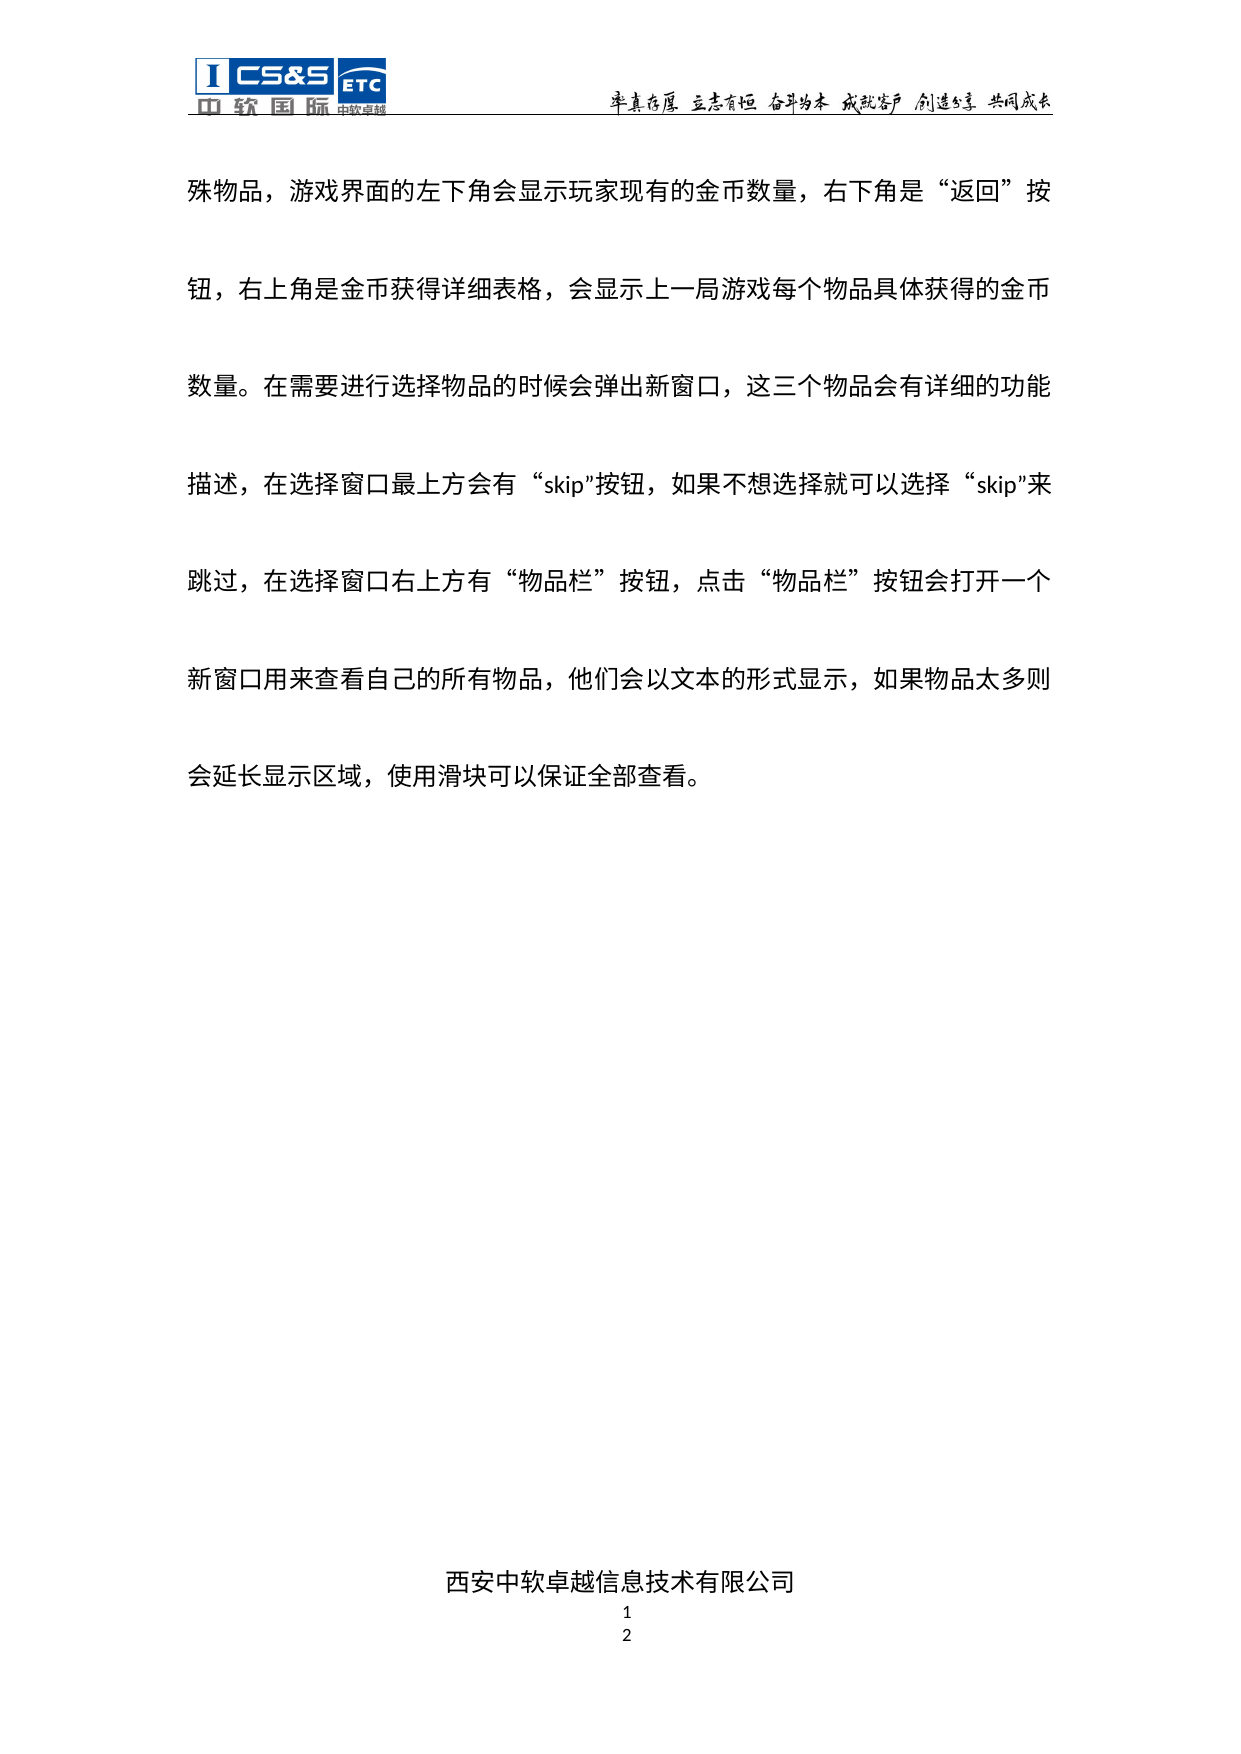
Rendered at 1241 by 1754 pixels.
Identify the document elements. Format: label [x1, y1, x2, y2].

text [187, 157, 1053, 807]
picture [610, 91, 1050, 114]
picture [195, 58, 386, 114]
